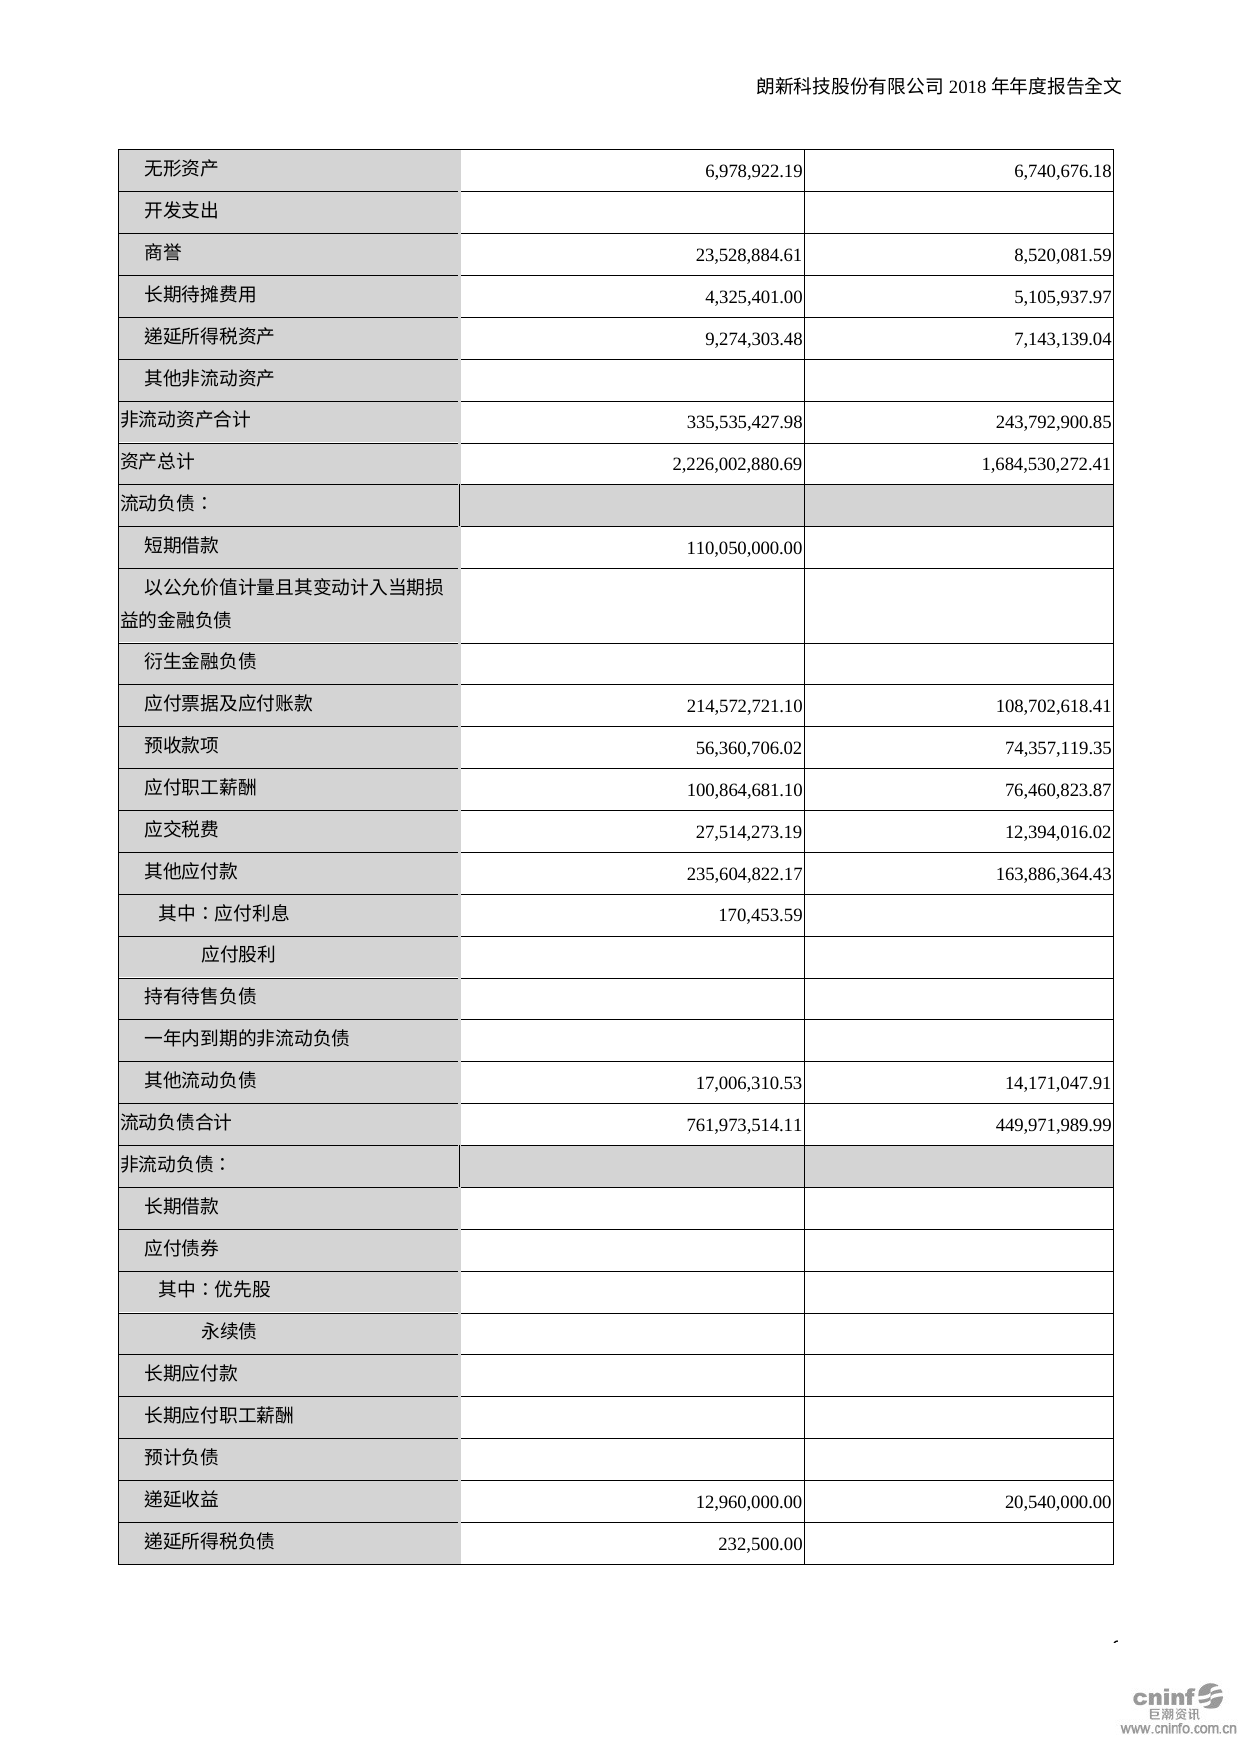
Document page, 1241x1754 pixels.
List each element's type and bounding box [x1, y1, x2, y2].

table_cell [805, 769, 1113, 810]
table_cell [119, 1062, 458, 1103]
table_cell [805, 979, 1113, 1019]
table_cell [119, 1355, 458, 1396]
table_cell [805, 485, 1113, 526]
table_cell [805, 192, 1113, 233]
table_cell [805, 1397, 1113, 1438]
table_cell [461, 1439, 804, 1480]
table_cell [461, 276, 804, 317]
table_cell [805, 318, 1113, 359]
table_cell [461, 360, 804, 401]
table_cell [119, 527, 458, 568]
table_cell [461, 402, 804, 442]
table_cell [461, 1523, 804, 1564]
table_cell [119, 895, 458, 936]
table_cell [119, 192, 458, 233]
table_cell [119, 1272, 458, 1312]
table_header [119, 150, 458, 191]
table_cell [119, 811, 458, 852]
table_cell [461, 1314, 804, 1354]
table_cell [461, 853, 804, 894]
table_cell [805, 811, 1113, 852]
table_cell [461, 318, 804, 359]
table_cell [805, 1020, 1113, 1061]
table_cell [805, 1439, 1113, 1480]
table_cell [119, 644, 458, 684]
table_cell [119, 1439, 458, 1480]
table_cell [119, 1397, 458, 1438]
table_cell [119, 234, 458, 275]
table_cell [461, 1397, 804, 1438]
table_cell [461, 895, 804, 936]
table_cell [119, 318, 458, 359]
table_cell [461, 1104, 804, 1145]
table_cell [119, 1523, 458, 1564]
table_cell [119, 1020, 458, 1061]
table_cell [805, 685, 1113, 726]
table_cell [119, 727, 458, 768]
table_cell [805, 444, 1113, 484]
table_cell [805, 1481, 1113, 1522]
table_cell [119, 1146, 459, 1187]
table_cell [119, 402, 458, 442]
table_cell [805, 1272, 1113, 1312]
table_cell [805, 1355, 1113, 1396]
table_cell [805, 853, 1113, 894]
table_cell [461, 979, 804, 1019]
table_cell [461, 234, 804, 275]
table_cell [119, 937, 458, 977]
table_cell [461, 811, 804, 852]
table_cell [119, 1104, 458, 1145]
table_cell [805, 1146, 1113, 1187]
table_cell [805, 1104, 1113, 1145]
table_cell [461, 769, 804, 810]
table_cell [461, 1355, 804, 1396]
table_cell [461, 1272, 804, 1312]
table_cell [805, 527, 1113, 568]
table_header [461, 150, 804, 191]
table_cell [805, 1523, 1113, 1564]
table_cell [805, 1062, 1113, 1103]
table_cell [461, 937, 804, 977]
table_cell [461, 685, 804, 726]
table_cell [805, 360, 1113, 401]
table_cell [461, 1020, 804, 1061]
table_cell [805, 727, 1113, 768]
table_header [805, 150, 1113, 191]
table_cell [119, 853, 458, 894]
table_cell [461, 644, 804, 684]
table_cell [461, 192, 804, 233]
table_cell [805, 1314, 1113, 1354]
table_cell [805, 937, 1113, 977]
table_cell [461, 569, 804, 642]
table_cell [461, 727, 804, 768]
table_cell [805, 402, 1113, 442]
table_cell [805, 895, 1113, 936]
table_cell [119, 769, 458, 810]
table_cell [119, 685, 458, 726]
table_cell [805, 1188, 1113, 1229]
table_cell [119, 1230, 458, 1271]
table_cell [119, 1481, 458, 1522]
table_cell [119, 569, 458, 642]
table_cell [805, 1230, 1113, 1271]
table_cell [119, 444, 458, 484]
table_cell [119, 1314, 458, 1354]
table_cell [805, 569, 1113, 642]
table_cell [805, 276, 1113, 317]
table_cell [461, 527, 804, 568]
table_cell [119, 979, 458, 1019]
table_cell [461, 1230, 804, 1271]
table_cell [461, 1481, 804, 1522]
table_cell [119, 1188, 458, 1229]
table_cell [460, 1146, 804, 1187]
picture [1115, 1680, 1240, 1737]
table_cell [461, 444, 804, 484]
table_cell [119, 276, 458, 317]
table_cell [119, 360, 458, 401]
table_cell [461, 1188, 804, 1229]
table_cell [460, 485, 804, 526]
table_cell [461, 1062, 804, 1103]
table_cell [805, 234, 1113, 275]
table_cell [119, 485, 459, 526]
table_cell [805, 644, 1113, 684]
